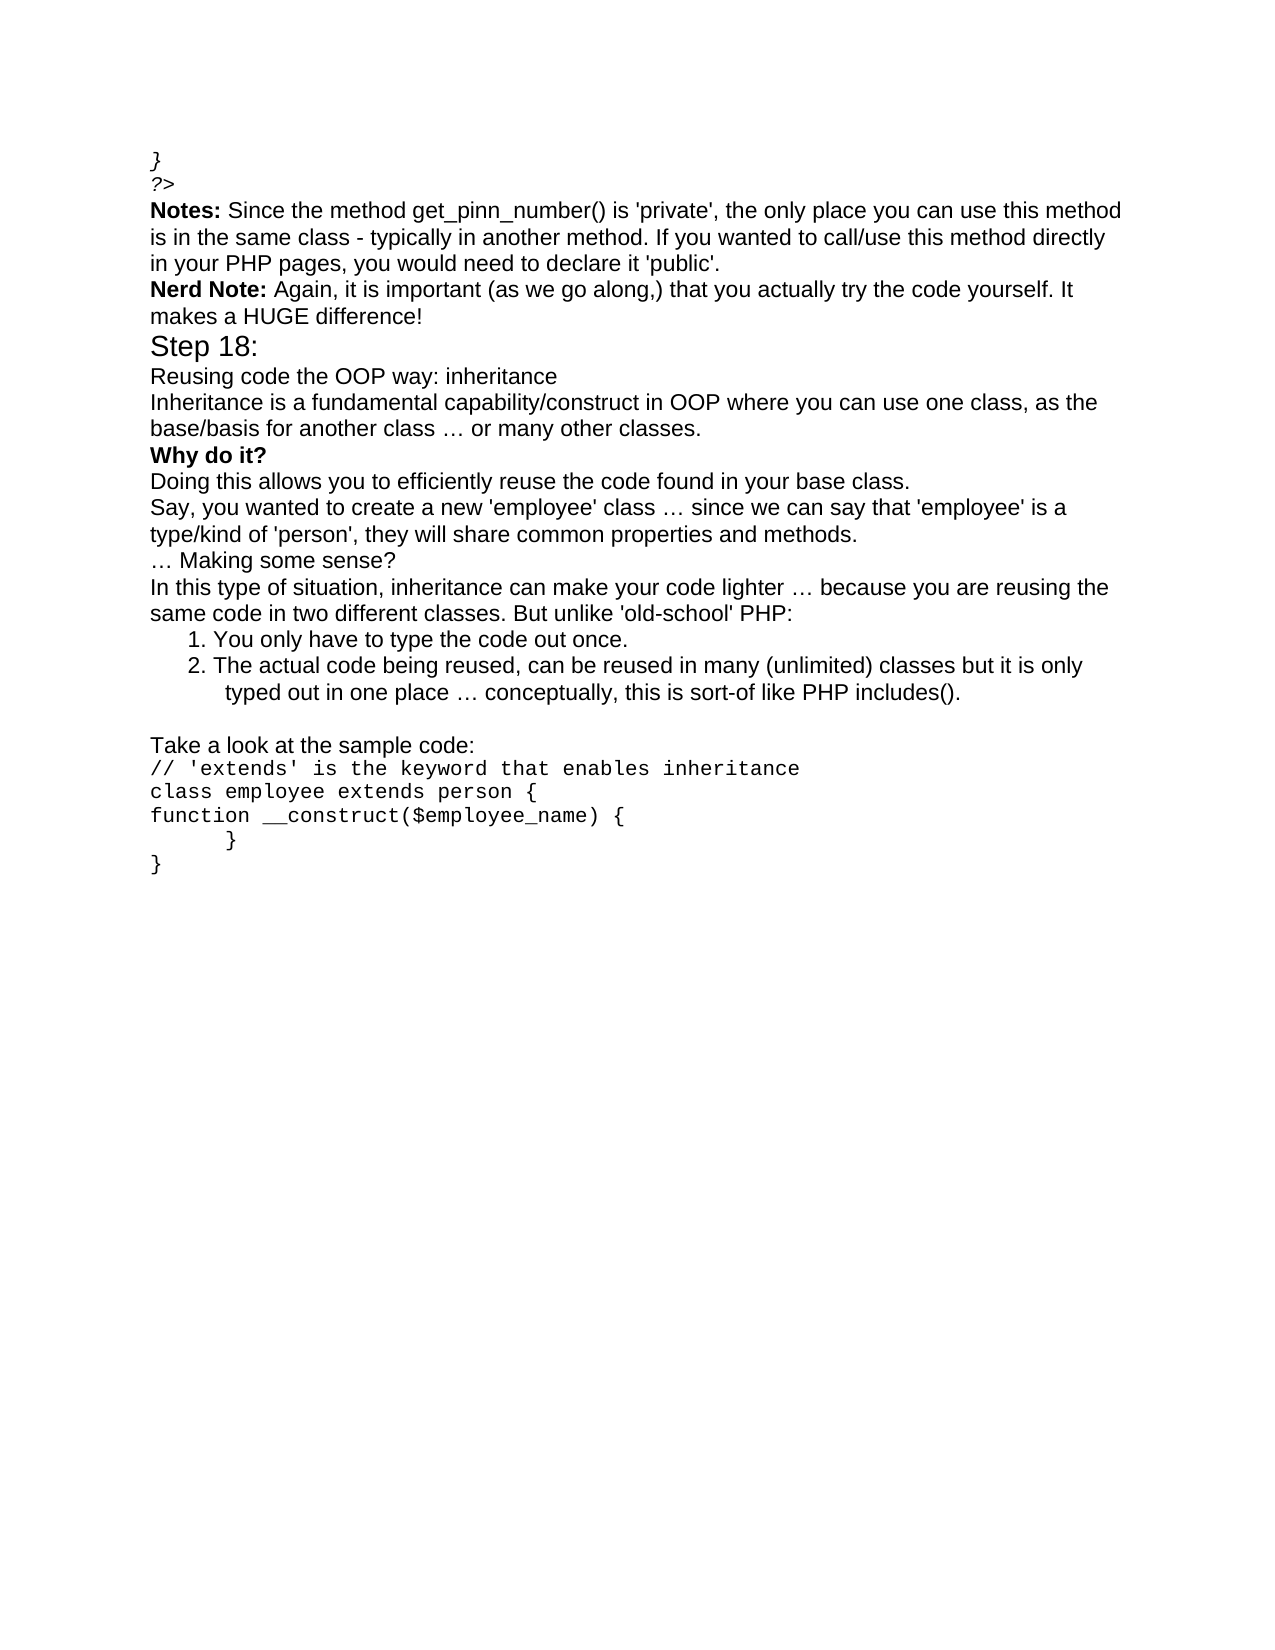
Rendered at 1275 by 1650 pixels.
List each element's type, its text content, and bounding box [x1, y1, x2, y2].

text Say, you wanted to create a new 'employee' class … since we can say that 'employee' is a type/kind of 'person', they will share common properties and methods. [150, 494, 1125, 547]
text ?> [150, 174, 1125, 197]
text 1. You only have to type the code out once. [187, 626, 1125, 652]
text class employee extends person { [150, 782, 1125, 805]
text } [150, 852, 1125, 876]
text Take a look at the sample code: [150, 732, 1125, 758]
text … Making some sense? [150, 547, 1125, 573]
text Nerd Note: Again, it is important (as we go along,) that you actually try the code yourself. It makes a HUGE difference! [150, 276, 1125, 329]
text Why do it? [150, 442, 1125, 468]
text In this type of situation, inheritance can make your code lighter … because you are reusing the same code in two different classes. But unlike 'old-school' PHP: [150, 573, 1125, 626]
text Inheritance is a fundamental capability/construct in OOP where you can use one class, as the base/basis for another class … or many other classes. [150, 389, 1125, 442]
text Step 18: [150, 329, 1125, 363]
text } [150, 150, 1125, 174]
text Notes: Since the method get_pinn_number() is 'private', the only place you can use this method is in the same class - typically in another method. If you wanted to call/use this method directly in your PHP pages, you would need to declare it 'public'. [150, 197, 1125, 276]
text } [150, 829, 1125, 852]
text Doing this allows you to efficiently reuse the code found in your base class. [150, 468, 1125, 494]
text function __construct($employee_name) { [150, 805, 1125, 829]
text 2. The actual code being reused, can be reused in many (unlimited) classes but it is only typed out in one place … conceptually, this is sort-of like PHP includes(). [187, 652, 1125, 705]
text Reusing code the OOP way: inheritance [150, 363, 1125, 389]
text // 'extends' is the keyword that enables inheritance [150, 758, 1125, 782]
